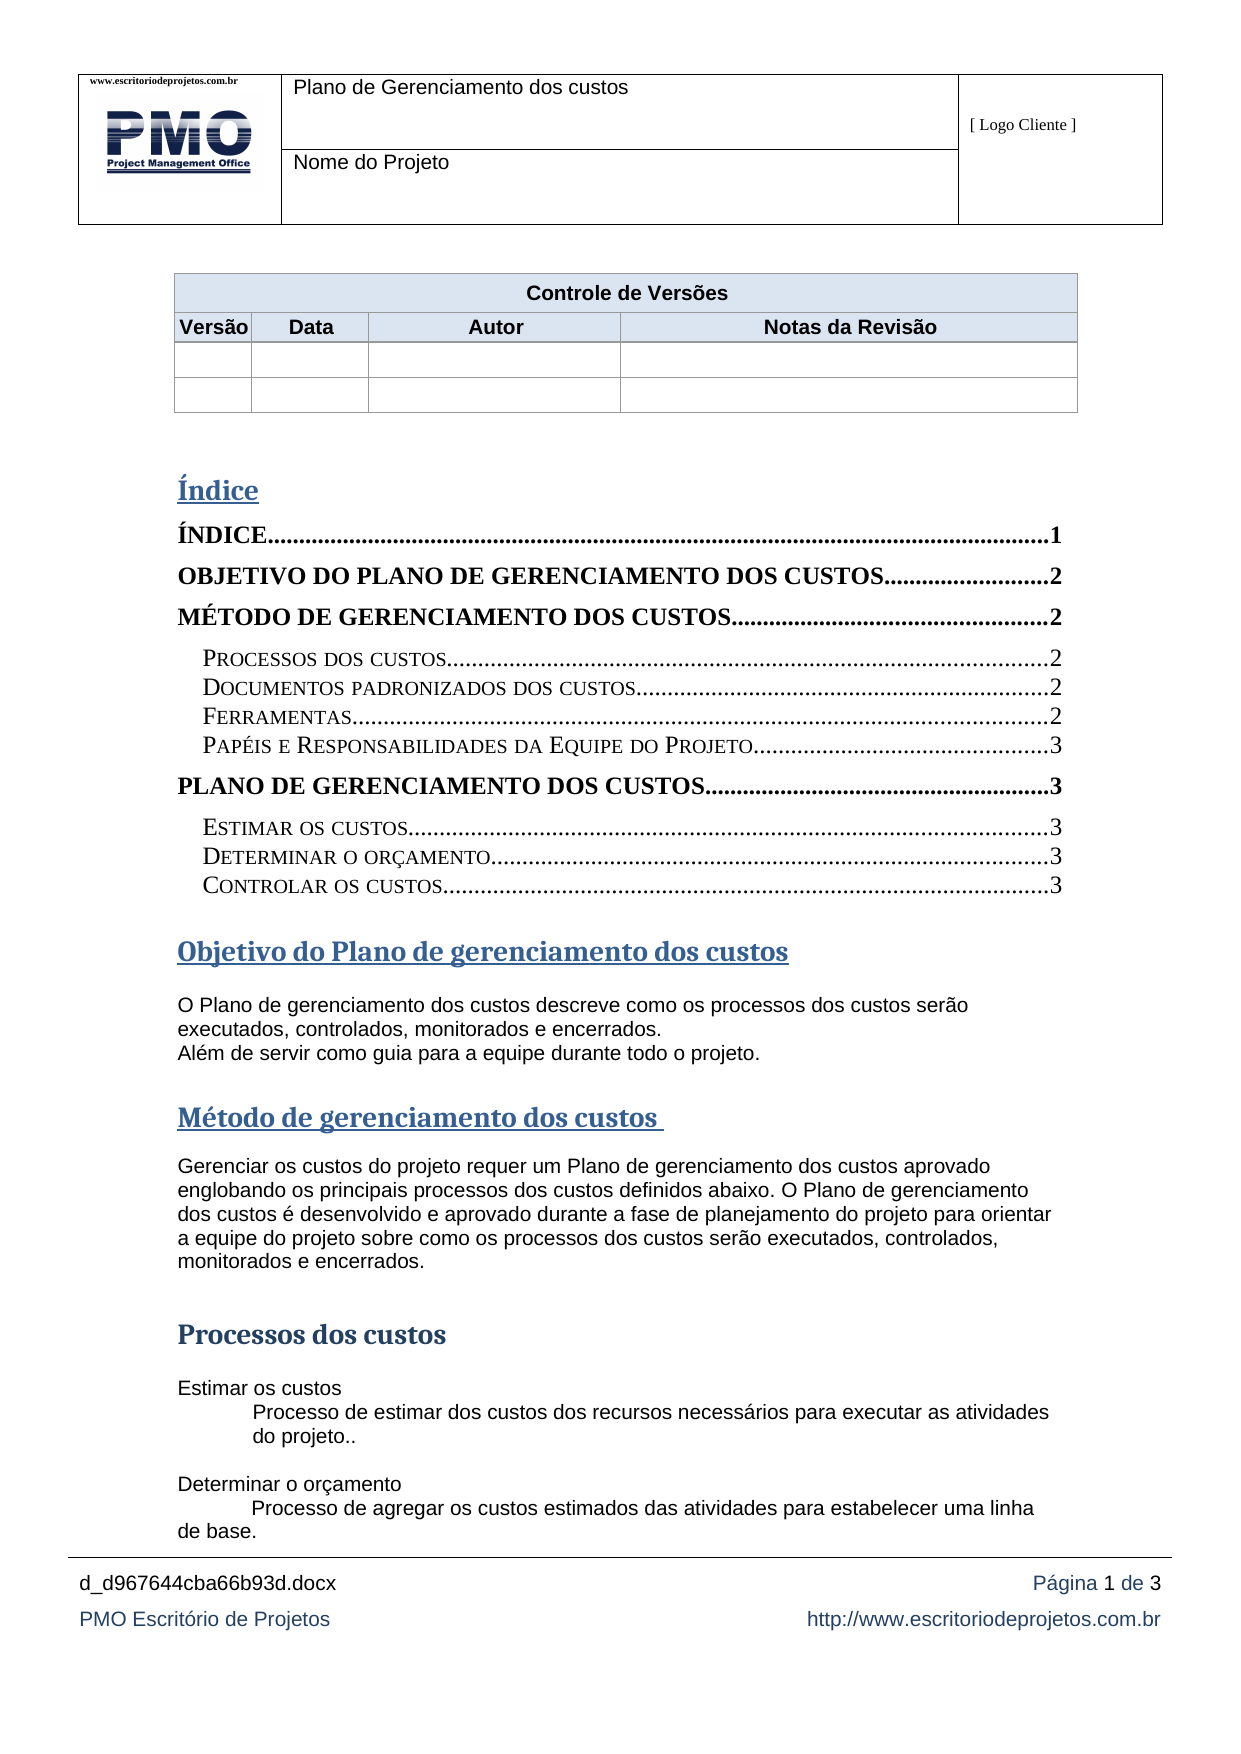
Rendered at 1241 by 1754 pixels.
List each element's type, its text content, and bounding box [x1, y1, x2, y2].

table_cell [621, 343, 1077, 377]
subtitle Objetivo do Plano de gerenciamento dos custos [177, 935, 1063, 968]
table_cell [621, 378, 1077, 412]
table_cell [252, 343, 368, 377]
table_cell [252, 378, 368, 412]
text Objetivo do Plano de gerenciamento dos custos 2 [177, 561, 1063, 590]
text Determinar o orçamento 3 [202, 841, 1063, 870]
text Método de gerenciamento dos custos 2 [177, 602, 1063, 631]
table_cell Versão [175, 313, 251, 341]
text Estimar os custos [177, 1376, 1063, 1399]
text Plano de gerenciamento dos custos 3 [177, 771, 1063, 800]
picture [97, 93, 263, 192]
table_cell Data [252, 313, 368, 341]
subtitle Método de gerenciamento dos custos [177, 1101, 1063, 1134]
table_cell Notas da Revisão [621, 313, 1077, 341]
text Controlar os custos 3 [202, 870, 1063, 898]
text Processo de estimar dos custos dos recursos necessários para executar as atividades do projeto.. [252, 1399, 1063, 1447]
text Ferramentas 2 [202, 701, 1063, 730]
text Índice 1 [177, 520, 1063, 548]
text Processo de agregar os custos estimados das atividades para estabelecer uma linha de base. [177, 1495, 1063, 1543]
table_cell [175, 378, 251, 412]
text Além de servir como guia para a equipe durante todo o projeto. [177, 1040, 1063, 1064]
text Documentos padronizados dos custos 2 [202, 672, 1063, 701]
subtitle Índice [177, 474, 1063, 507]
table_cell [175, 343, 251, 377]
table_cell Autor [369, 313, 620, 341]
text Estimar os custos 3 [202, 812, 1063, 841]
text O Plano de gerenciamento dos custos descreve como os processos dos custos serão executados, controlados, monitorados e encerrados. [177, 992, 1063, 1040]
text Processos dos custos 2 [202, 643, 1063, 672]
text Gerenciar os custos do projeto requer um Plano de gerenciamento dos custos aprovado englobando os principais processos dos custos definidos abaixo. O Plano de gerenciamento dos custos é desenvolvido e aprovado durante a fase de planejamento do projeto para orientar a equipe do projeto sobre como os processos dos custos serão executados, controlados, monitorados e encerrados. [177, 1153, 1063, 1273]
text Papéis e Responsabilidades da Equipe do Projeto 3 [202, 730, 1063, 758]
table_cell [369, 343, 620, 377]
subtitle Processos dos custos [177, 1318, 1063, 1352]
text Determinar o orçamento [177, 1471, 1063, 1495]
table_cell [369, 378, 620, 412]
table_header Controle de Versões [175, 274, 1077, 312]
